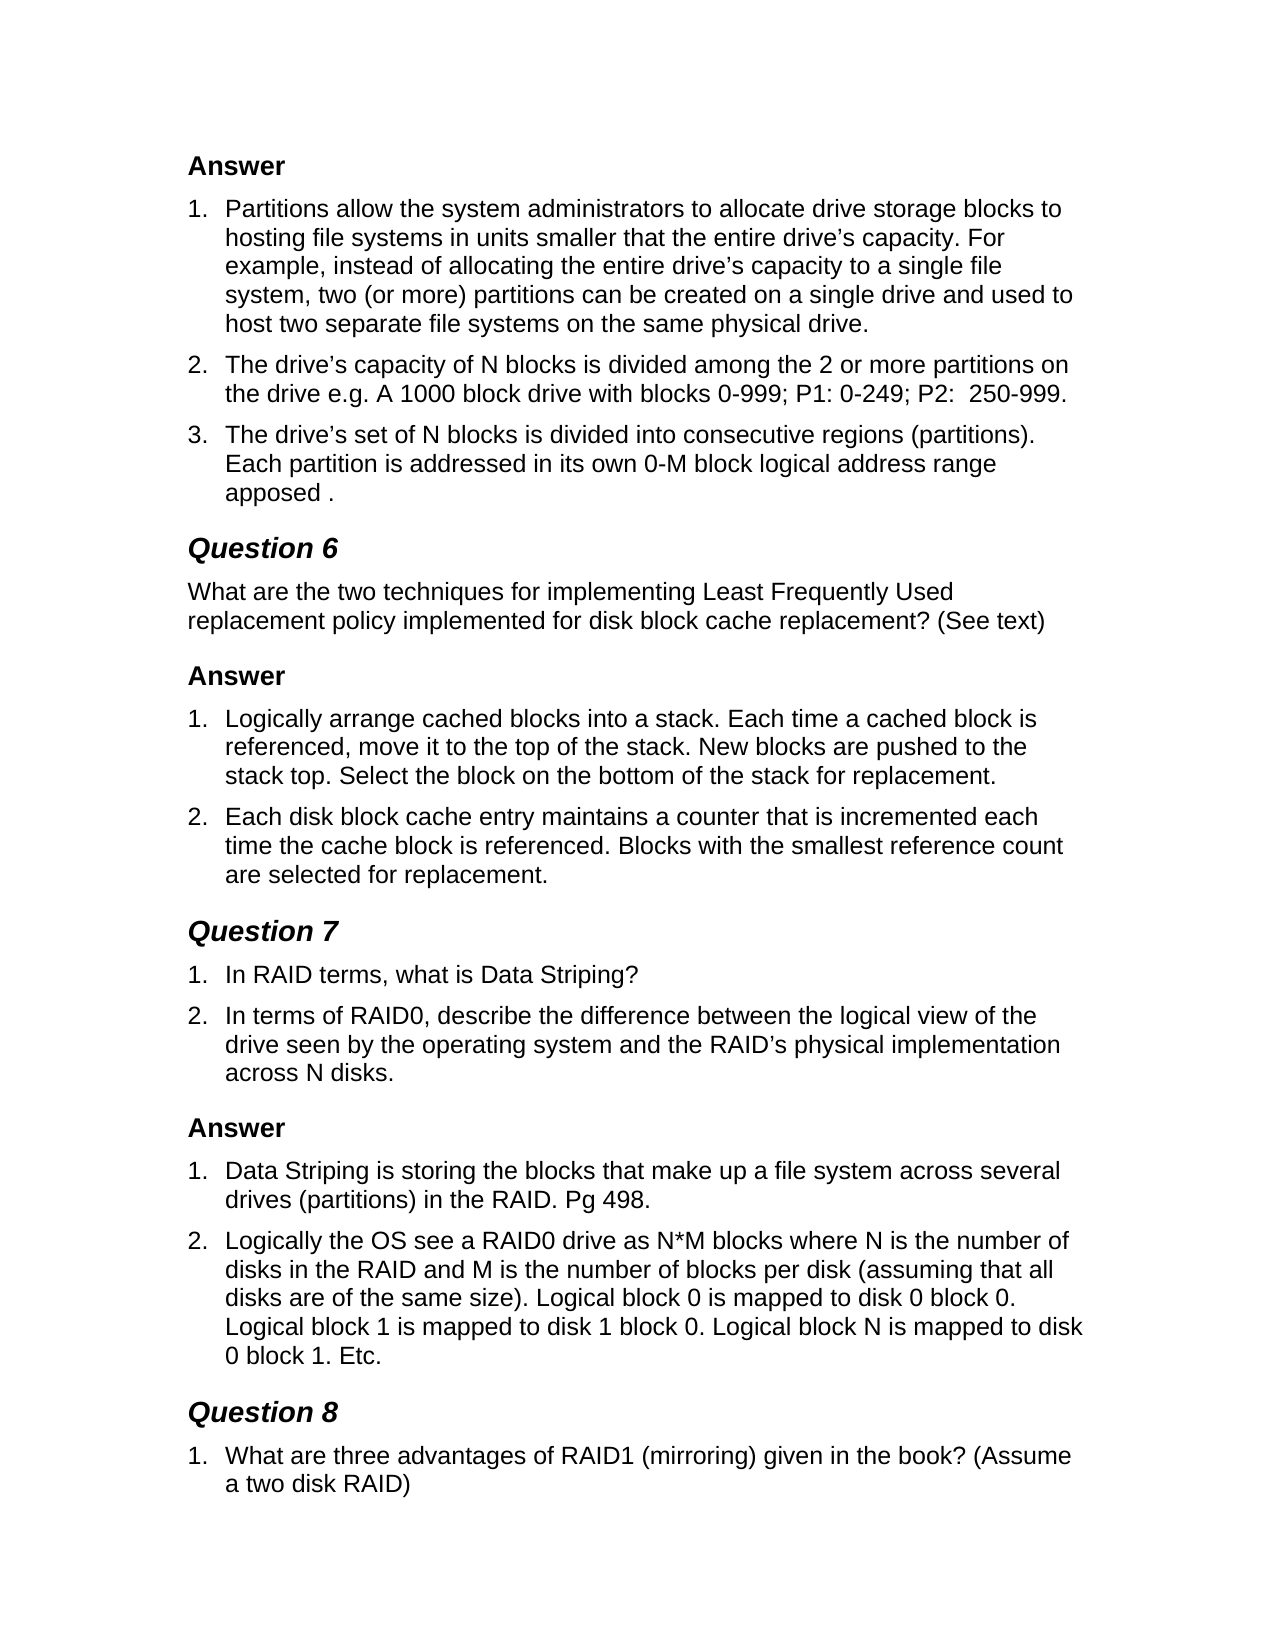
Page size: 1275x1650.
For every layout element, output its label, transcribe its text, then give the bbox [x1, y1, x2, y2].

list In terms of RAID0, describe the difference between the logical view of the drive seen by the operating system and the RAID’s physical implementation across N disks. [187, 1001, 1087, 1087]
list What are three advantages of RAID1 (mirroring) given in the book? (Assume a two disk RAID) [187, 1441, 1087, 1498]
list The drive’s set of N blocks is divided into consecutive regions (partitions). Each partition is addressed in its own 0-M block logical address range apposed . [187, 420, 1087, 506]
subtitle Answer [187, 150, 1087, 181]
subtitle Answer [187, 1112, 1087, 1143]
list In RAID terms, what is Data Striping? [187, 959, 1087, 988]
list Logically arrange cached blocks into a stack. Each time a cached block is referenced, move it to the top of the stack. New blocks are pushed to the stack top. Select the block on the bottom of the stack for replacement. [187, 703, 1087, 790]
list Logically the OS see a RAID0 drive as N*M blocks where N is the number of disks in the RAID and M is the number of blocks per disk (assuming that all disks are of the same size). Logical block 0 is mapped to disk 0 block 0. Logical block 1 is mapped to disk 1 block 0. Logical block N is mapped to disk 0 block 1. Etc. [187, 1226, 1087, 1369]
list Data Striping is storing the blocks that make up a file system across several drives (partitions) in the RAID. Pg 498. [187, 1156, 1087, 1213]
subtitle Question 7 [187, 913, 1087, 947]
list Partitions allow the system administrators to allocate drive storage blocks to hosting file systems in units smaller that the entire drive’s capacity. For example, instead of allocating the entire drive’s capacity to a single file system, two (or more) partitions can be created on a single drive and used to host two separate file systems on the same physical drive. [187, 194, 1087, 337]
list Each disk block cache entry maintains a counter that is incremented each time the cache block is referenced. Blocks with the smallest reference count are selected for replacement. [187, 802, 1087, 888]
subtitle Question 8 [187, 1394, 1087, 1428]
subtitle Answer [187, 660, 1087, 691]
text What are the two techniques for implementing Least Frequently Used replacement policy implemented for disk block cache replacement? (See text) [187, 577, 1087, 635]
subtitle Question 6 [187, 531, 1087, 565]
list The drive’s capacity of N blocks is divided among the 2 or more partitions on the drive e.g. A 1000 block drive with blocks 0-999; P1: 0-249; P2: 250-999. [187, 350, 1087, 407]
